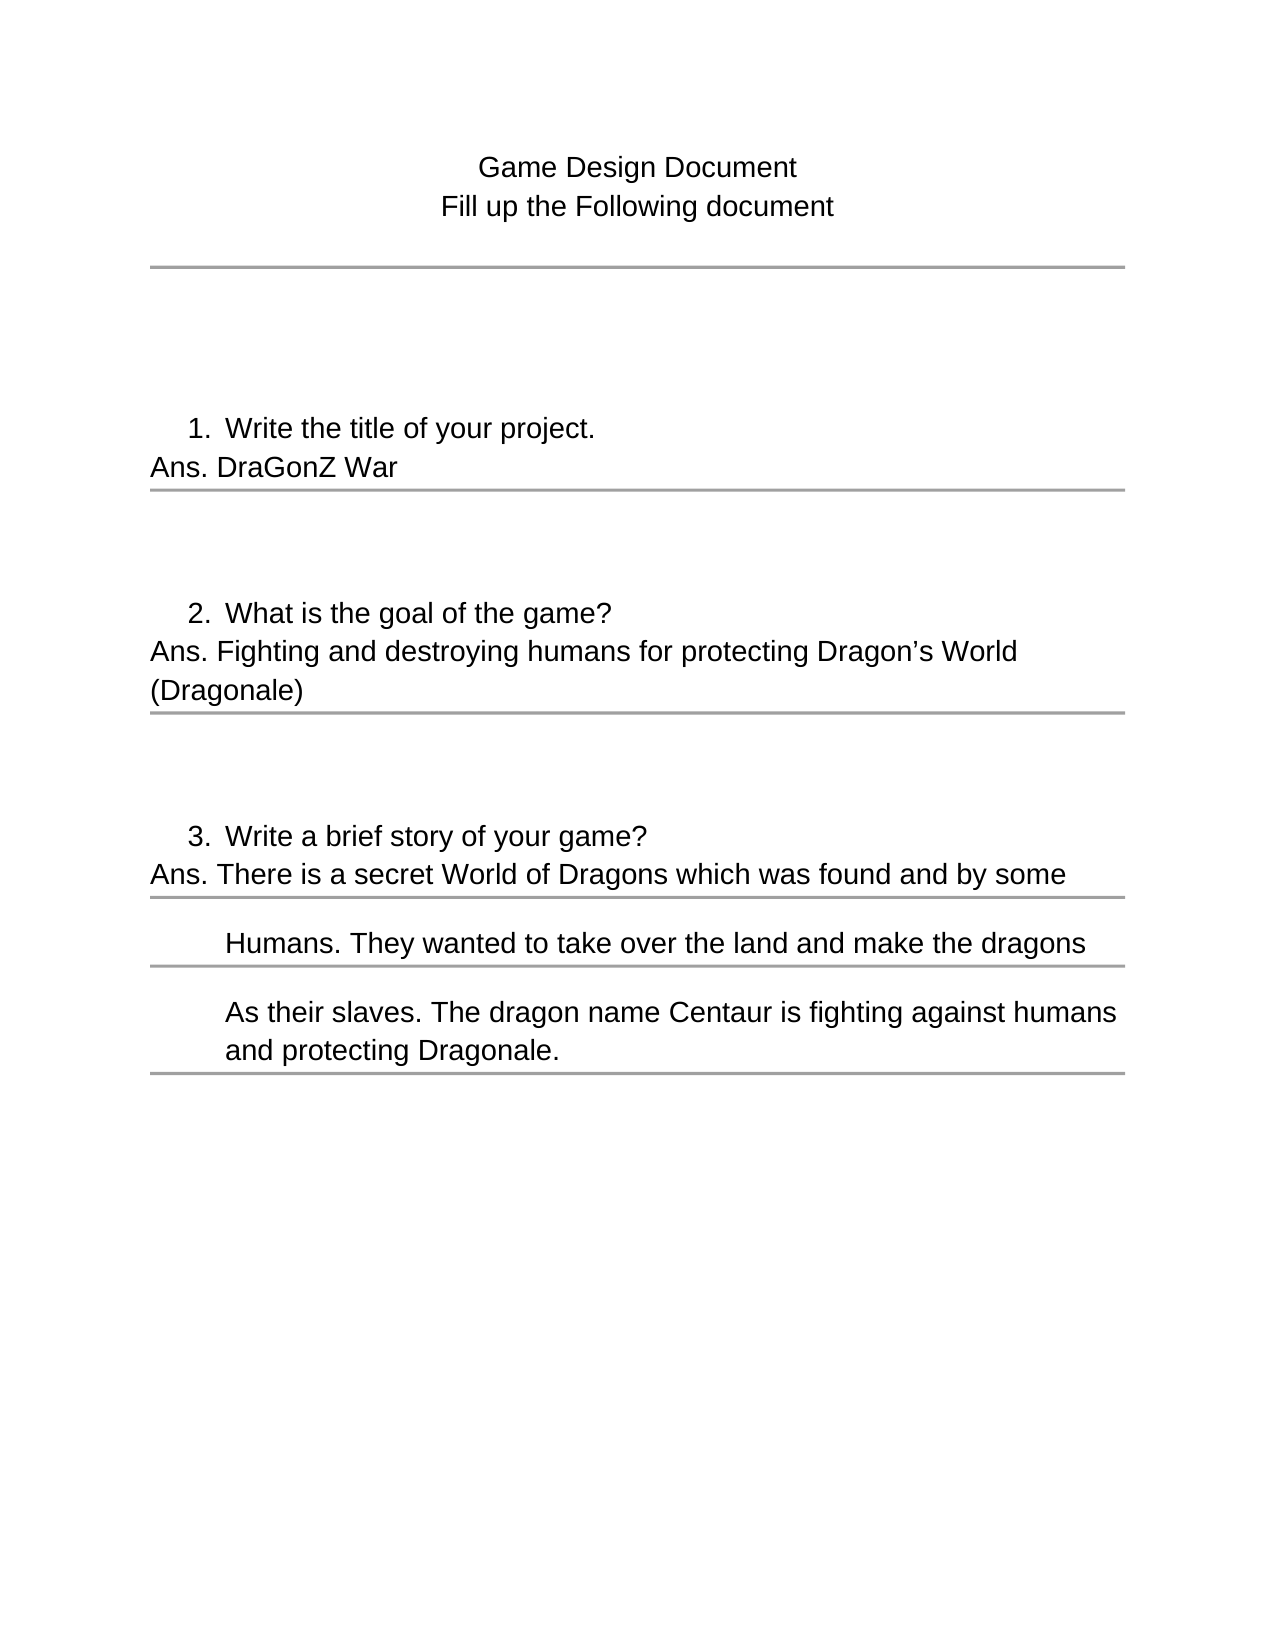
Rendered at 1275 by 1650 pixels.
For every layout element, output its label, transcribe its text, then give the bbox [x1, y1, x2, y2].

text Humans. They wanted to take over the land and make the dragons [225, 926, 1125, 959]
list Write a brief story of your game? [187, 819, 1125, 852]
text Ans. There is a secret World of Dragons which was found and by some [150, 857, 1125, 891]
text Fill up the Following document [150, 188, 1125, 222]
text Game Design Document [150, 150, 1125, 183]
list Write the title of your project. [187, 411, 1125, 445]
text Ans. DraGonZ War [150, 450, 1125, 483]
text As their slaves. The dragon name Centaur is fighting against humans and protecting Dragonale. [225, 995, 1125, 1067]
list What is the goal of the game? [187, 596, 1125, 629]
text Ans. Fighting and destroying humans for protecting Dragon’s World (Dragonale) [150, 634, 1125, 706]
